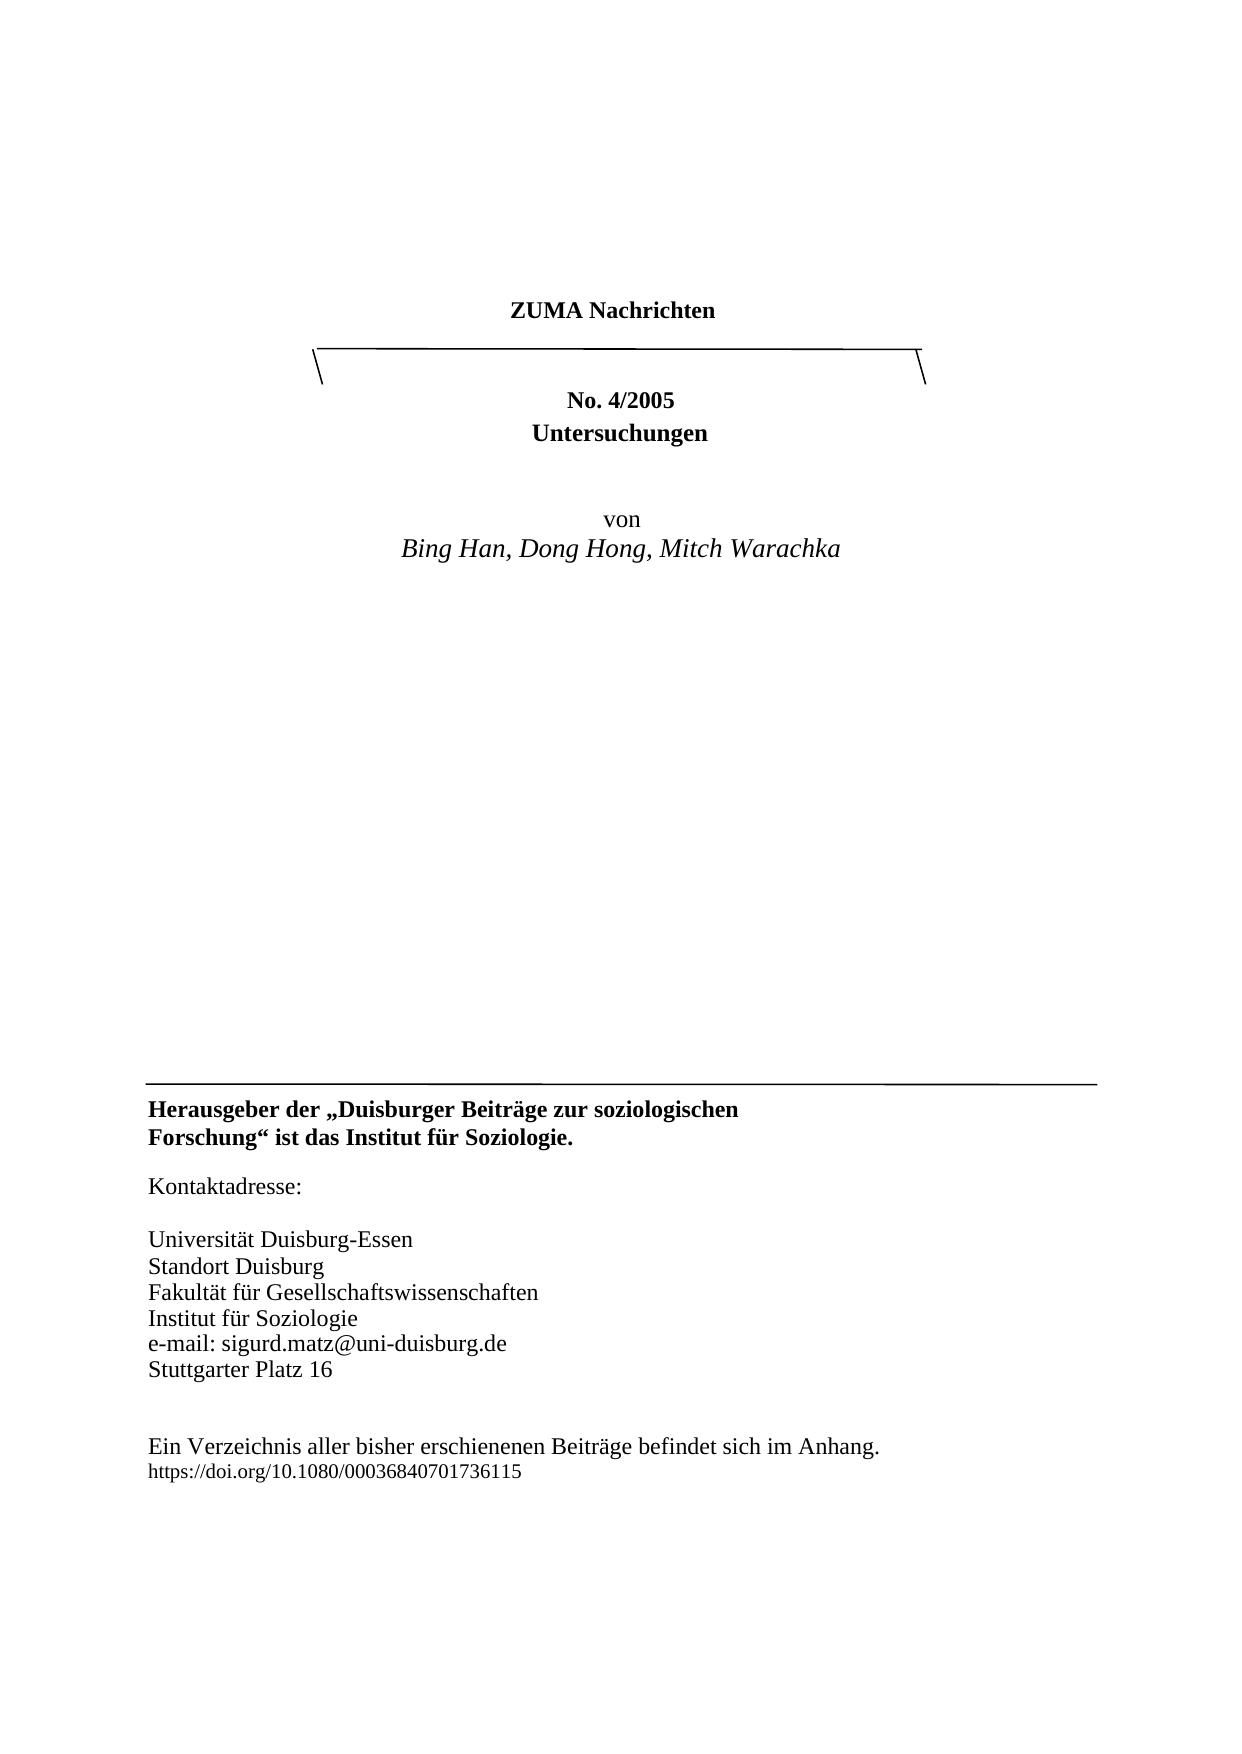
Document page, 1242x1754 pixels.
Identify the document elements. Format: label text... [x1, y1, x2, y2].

text Institut für Soziologie [148, 1306, 1092, 1332]
text Untersuchungen [148, 418, 1092, 446]
text Bing Han, Dong Hong, Mitch Warachka [148, 533, 1094, 564]
text Fakultät für Gesellschaftswissenschaften [148, 1280, 1092, 1306]
text No. 4/2005 [148, 386, 1094, 414]
text Stuttgarter Platz 16 [148, 1357, 443, 1383]
text Universität Duisburg-Essen [148, 1225, 1092, 1253]
text ZUMA Nachrichten [148, 297, 1077, 324]
text Ein Verzeichnis aller bisher erschienenen Beiträge befindet sich im Anhang. [148, 1432, 1092, 1459]
text https://doi.org/10.1080/00036840701736115 [148, 1459, 1092, 1483]
text e-mail: sigurd.matz@uni-duisburg.de [148, 1332, 1092, 1357]
text Kontaktadresse: [148, 1172, 1092, 1199]
text Herausgeber der „Duisburger Beiträge zur soziologischen Forschung“ ist das Institut für Soziologie. [148, 1096, 837, 1150]
text Standort Duisburg [148, 1253, 1092, 1280]
text von [148, 504, 1096, 533]
